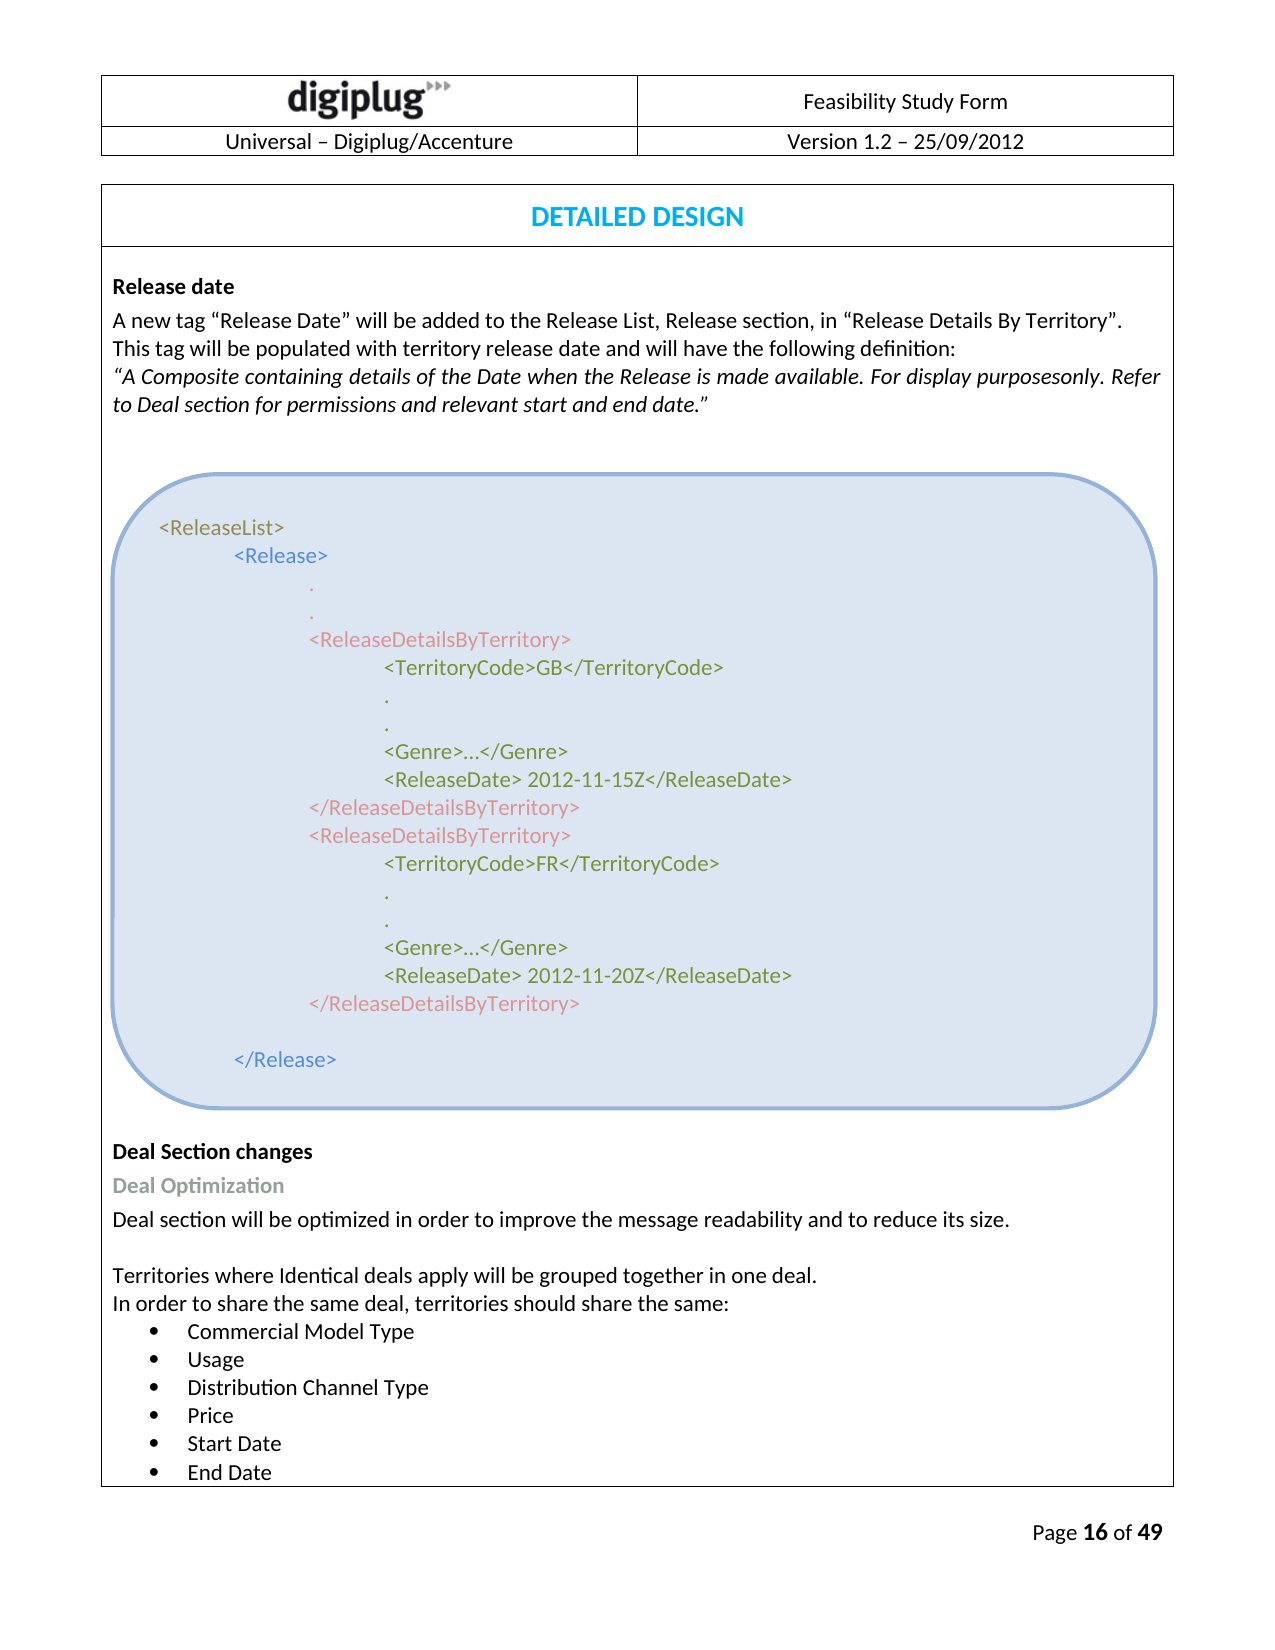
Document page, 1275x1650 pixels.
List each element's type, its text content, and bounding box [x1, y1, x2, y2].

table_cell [102, 247, 1173, 1486]
table_cell detailed Design [102, 185, 1173, 246]
picture [281, 76, 457, 126]
